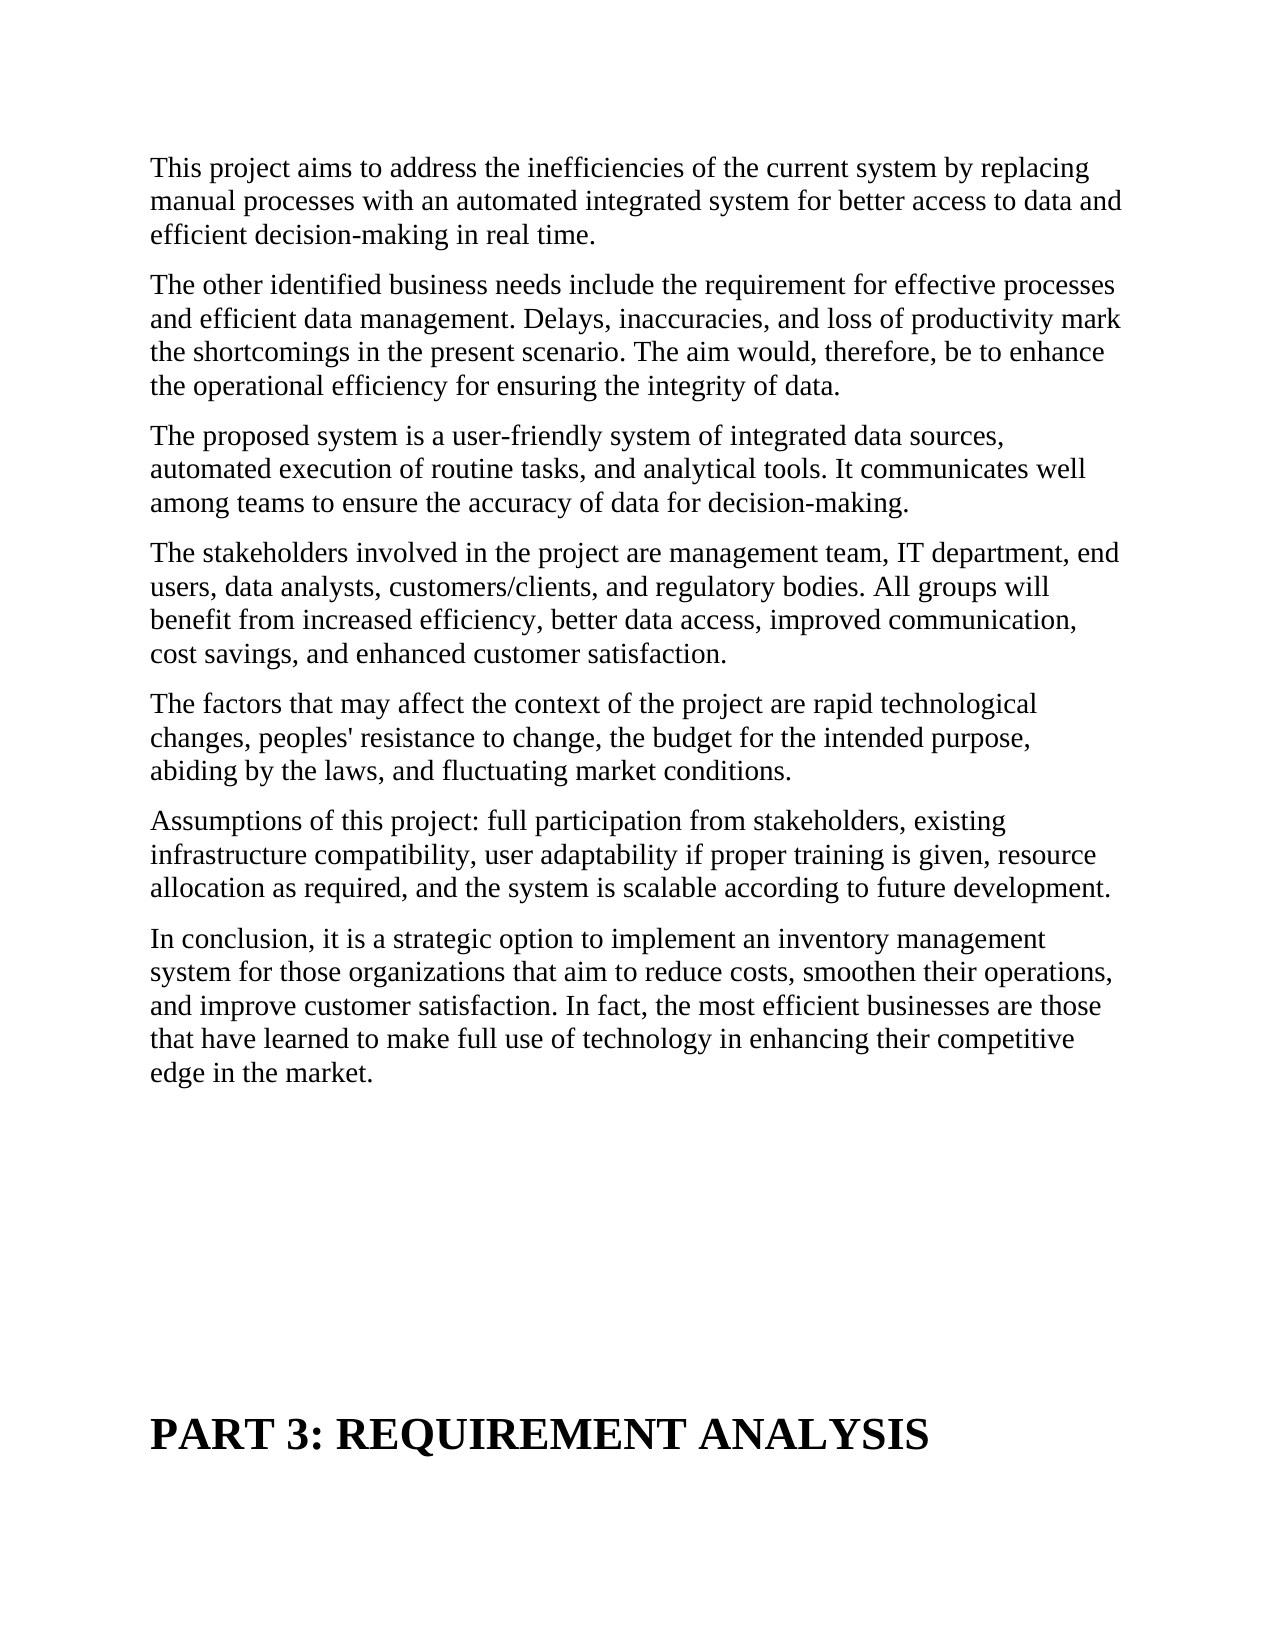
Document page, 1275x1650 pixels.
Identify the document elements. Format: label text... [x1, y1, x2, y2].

text This project aims to address the inefficiencies of the current system by replacing manual processes with an automated integrated system for better access to data and efficient decision-making in real time. [150, 150, 1125, 251]
text The factors that may affect the context of the project are rapid technological changes, peoples' resistance to change, the budget for the intended purpose, abiding by the laws, and fluctuating market conditions. [150, 686, 1125, 787]
text The proposed system is a user-friendly system of integrated data sources, automated execution of routine tasks, and analytical tools. It communicates well among teams to ensure the accuracy of data for decision-making. [150, 418, 1125, 519]
text The other identified business needs include the requirement for effective processes and efficient data management. Delays, inaccuracies, and loss of productivity mark the shortcomings in the present scenario. The aim would, therefore, be to enhance the operational efficiency for ensuring the integrity of data. [150, 267, 1125, 401]
text Assumptions of this project: full participation from stakeholders, existing infrastructure compatibility, user adaptability if proper training is given, resource allocation as required, and the system is scalable according to future development. [150, 803, 1125, 904]
text The stakeholders involved in the project are management team, IT department, end users, data analysts, customers/clients, and regulatory bodies. All groups will benefit from increased efficiency, better data access, improved communication, cost savings, and enhanced customer satisfaction. [150, 535, 1125, 669]
text In conclusion, it is a strategic option to implement an inventory management system for those organizations that aim to reduce costs, smoothen their operations, and improve customer satisfaction. In fact, the most efficient businesses are those that have learned to make full use of technology in enhancing their competitive edge in the market. [150, 921, 1125, 1088]
text PART 3: REQUIREMENT ANALYSIS [150, 1406, 1125, 1459]
